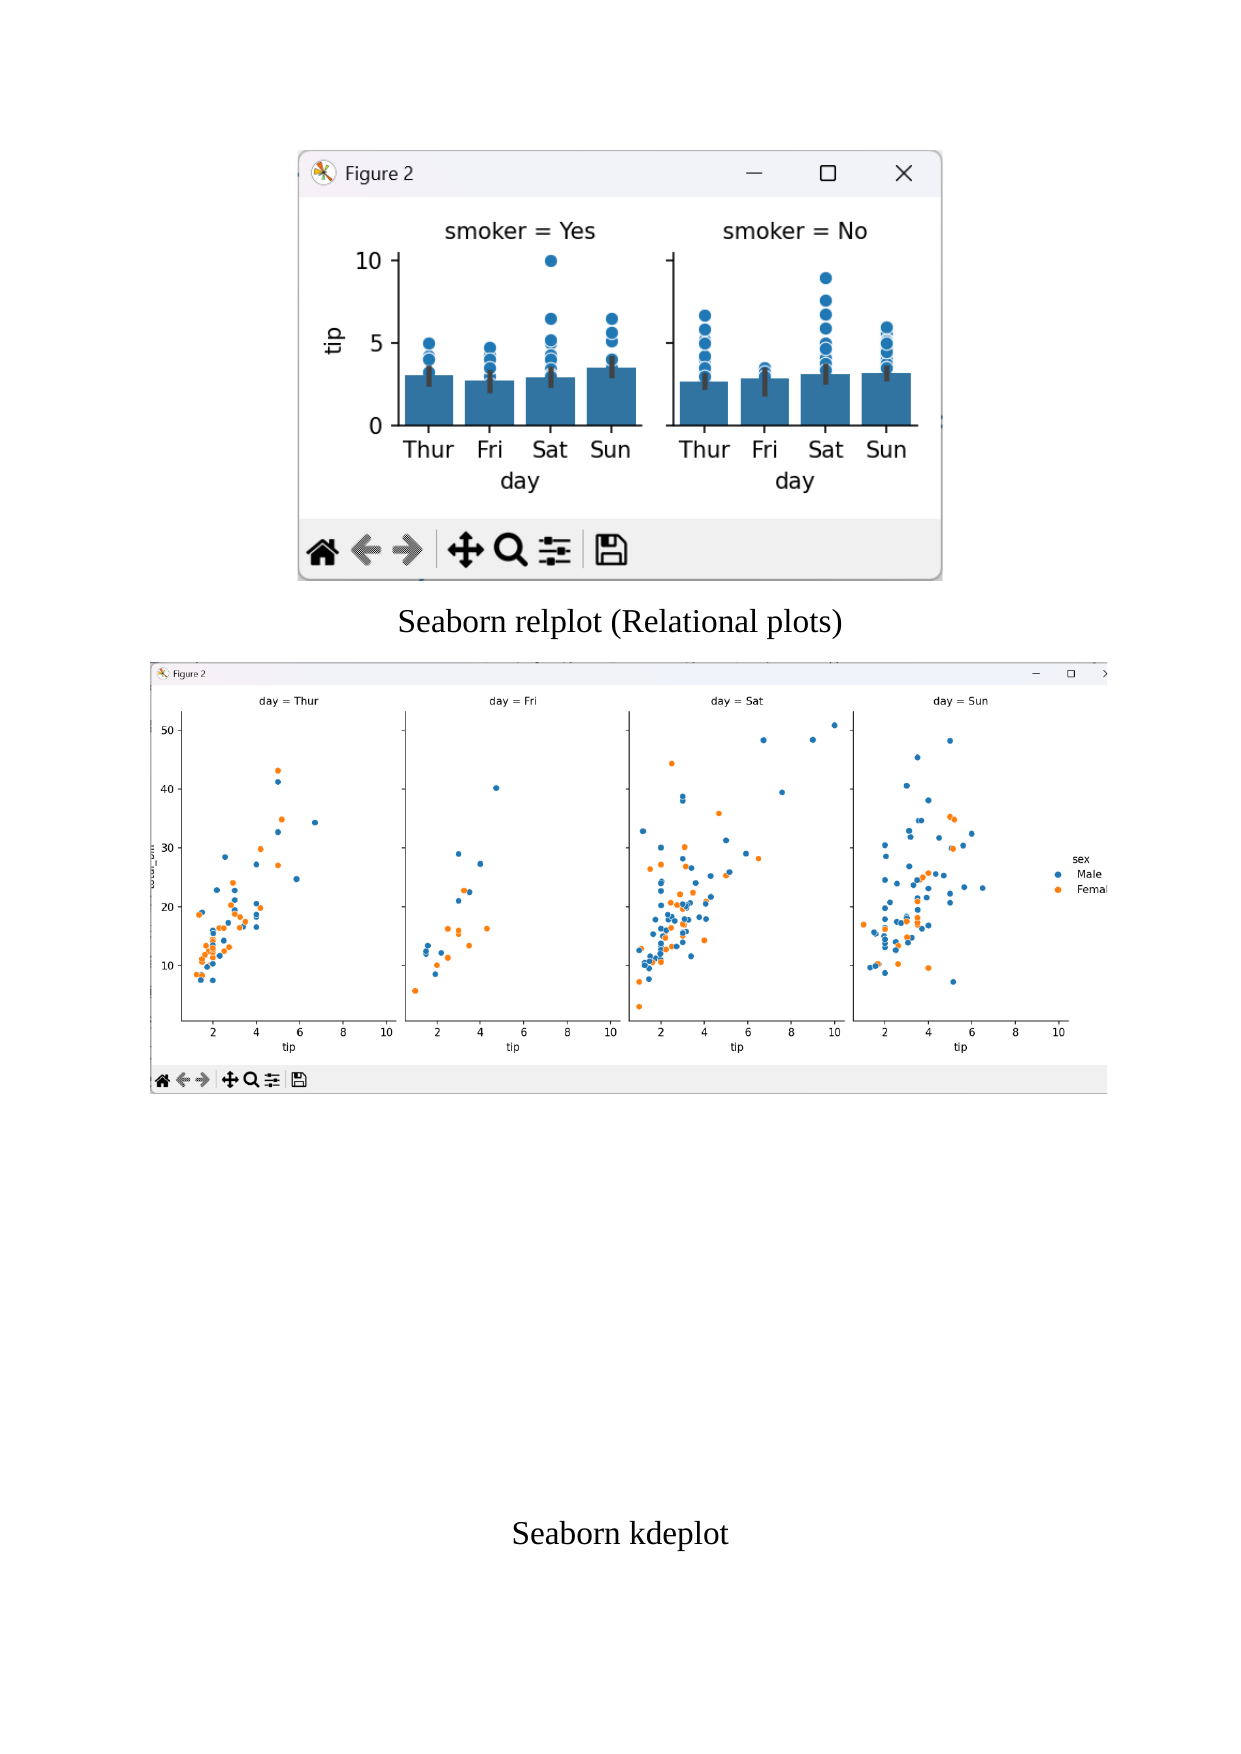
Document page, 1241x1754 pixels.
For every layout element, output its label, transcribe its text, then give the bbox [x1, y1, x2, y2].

picture [297, 150, 943, 581]
text Seaborn kdeplot [150, 1513, 1090, 1551]
text Seaborn relplot (Relational plots) [150, 602, 1090, 640]
picture [150, 662, 1108, 1094]
